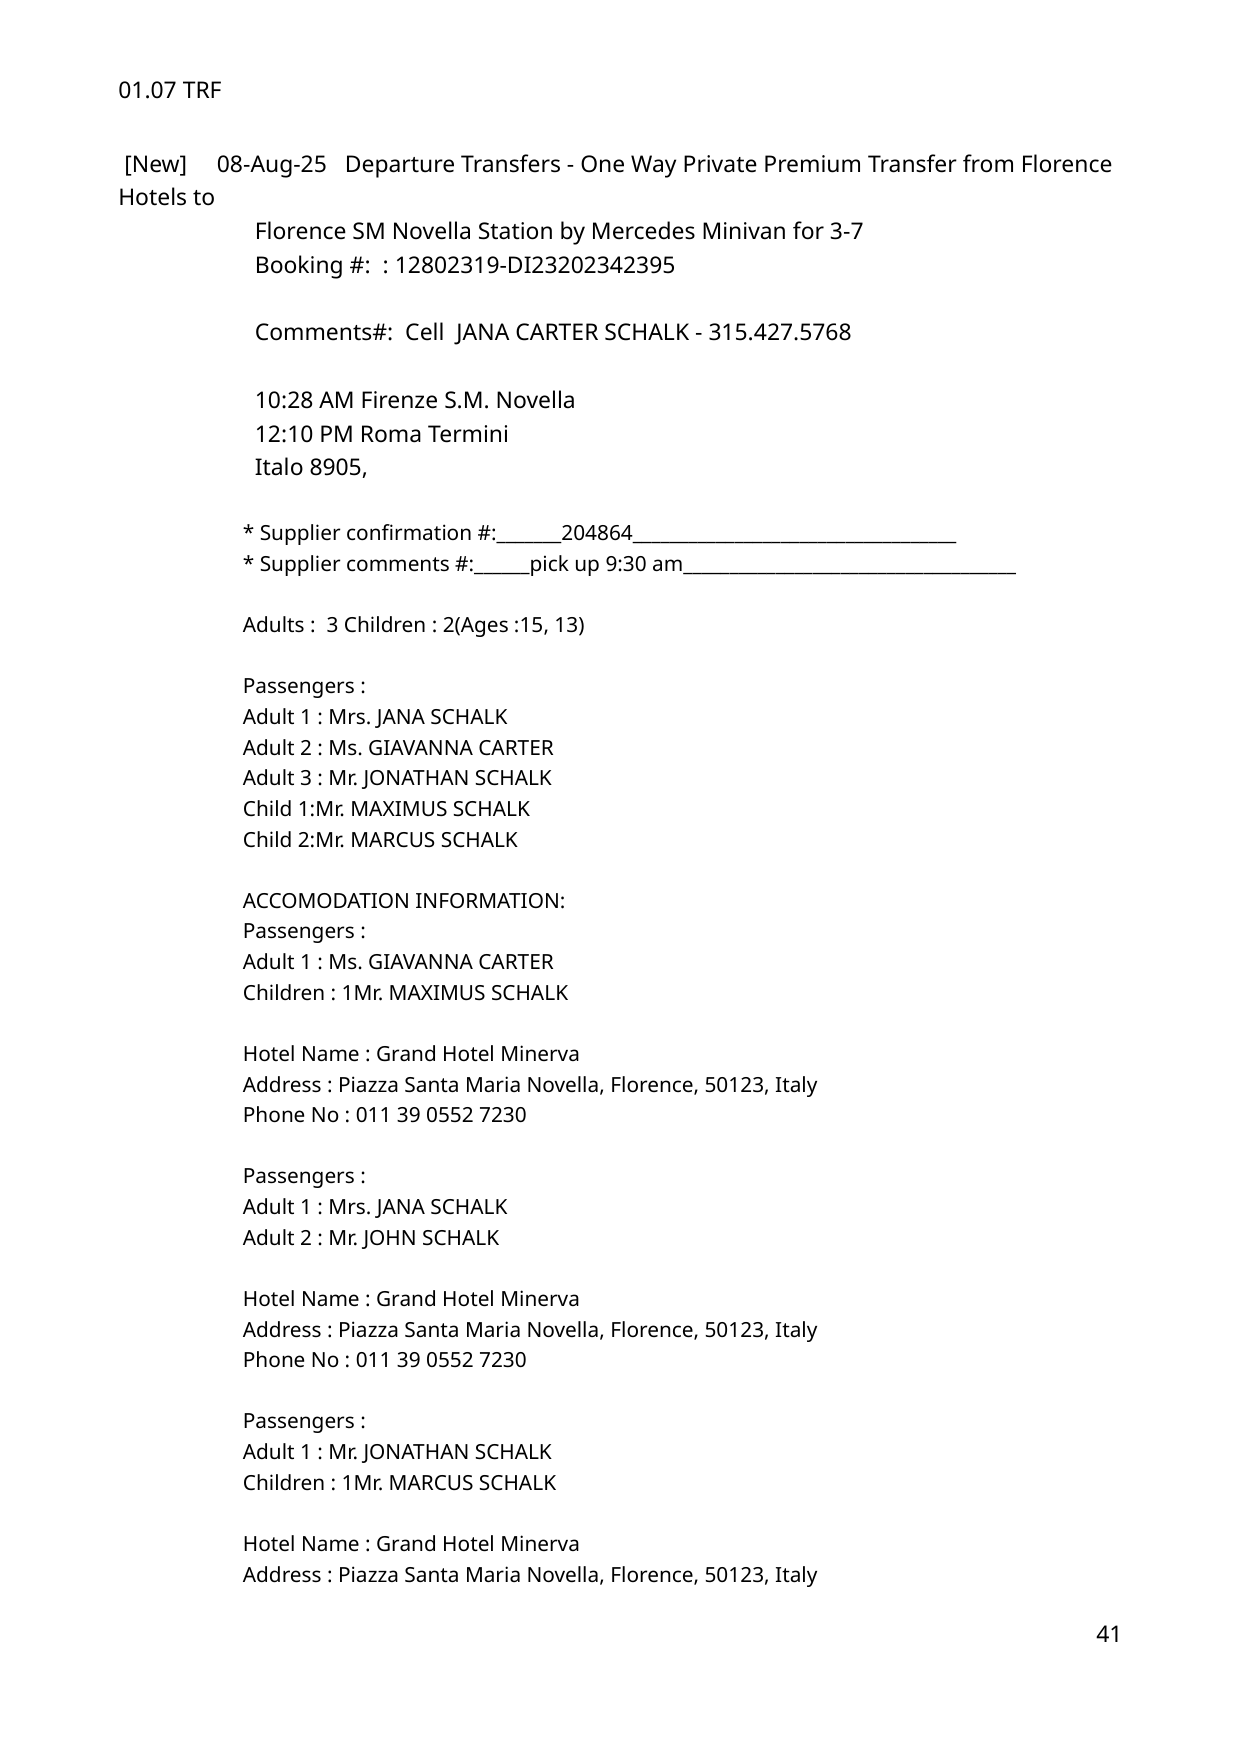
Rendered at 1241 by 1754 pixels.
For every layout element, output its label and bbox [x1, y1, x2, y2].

text [118, 148, 1122, 1588]
